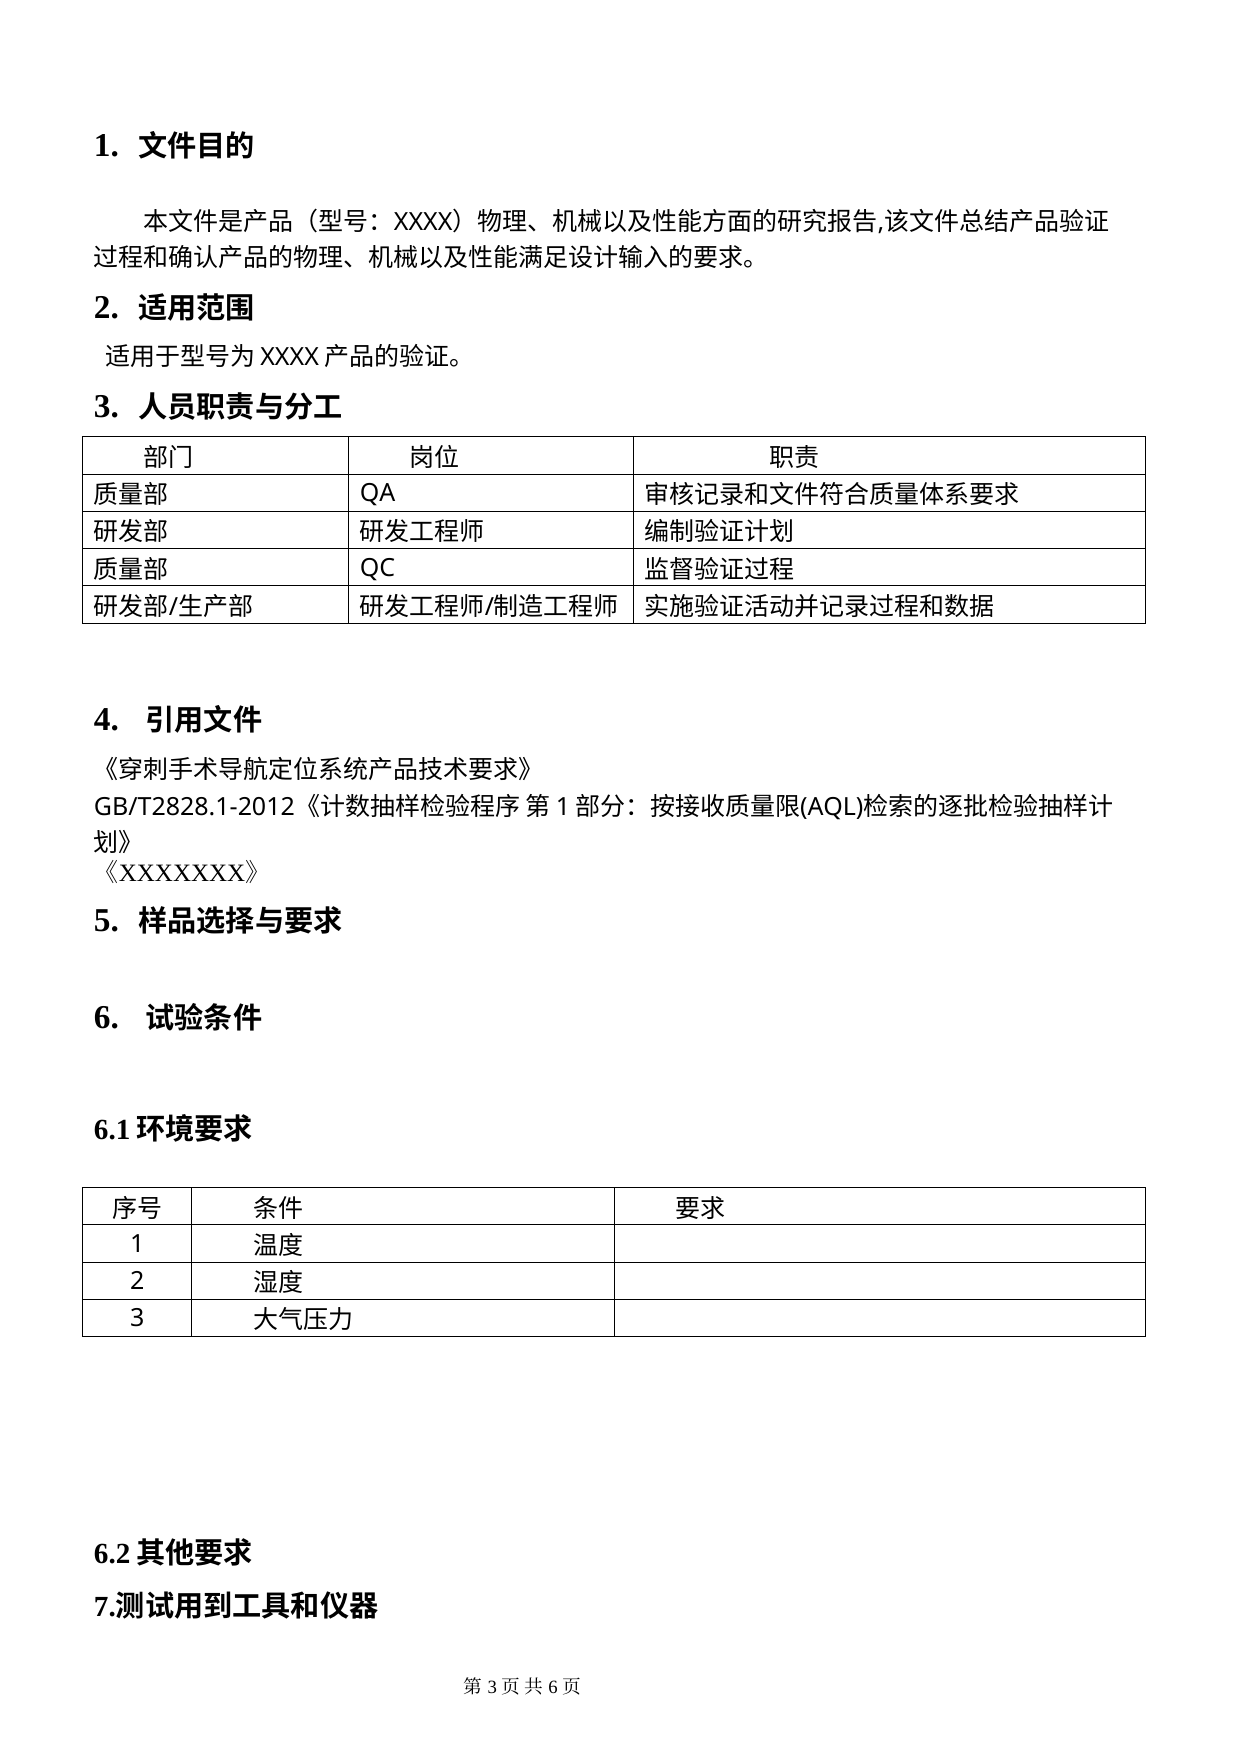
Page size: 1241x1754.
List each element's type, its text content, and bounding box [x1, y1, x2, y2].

table_cell 研发部/生产部 [83, 586, 348, 623]
table_cell [615, 1225, 1145, 1262]
table_cell 温度 [192, 1225, 614, 1262]
table_header 条件 [192, 1188, 614, 1224]
table_header 部门 [83, 437, 348, 473]
table_cell 研发工程师 [349, 512, 633, 548]
text GB/T2828.1-2012《计数抽样检验程序 第1部分：按接收质量限(AQL)检索的逐批检验抽样计划》 [94, 786, 1134, 858]
table_cell 研发部 [83, 512, 348, 548]
list 适用范围 [94, 284, 1134, 326]
table_cell 湿度 [192, 1263, 614, 1299]
table_cell 审核记录和文件符合质量体系要求 [634, 475, 1145, 511]
table_cell 1 [83, 1225, 191, 1262]
text 适用于型号为XXXX产品的验证。 [94, 337, 1134, 373]
table_cell [615, 1300, 1145, 1336]
text 《XXXXXXX》 [94, 858, 1134, 887]
table_cell QA [349, 475, 633, 511]
text 《穿刺手术导航定位系统产品技术要求》 [94, 750, 1134, 786]
table_header 要求 [615, 1188, 1145, 1224]
list 人员职责与分工 [94, 383, 1134, 426]
table_cell 质量部 [83, 475, 348, 511]
list 引用文件 [94, 697, 1134, 739]
list 试验条件 [94, 995, 1134, 1037]
text 6.1环境要求 [94, 1105, 1134, 1148]
text 7.测试用到工具和仪器 [94, 1583, 1134, 1625]
table_cell 研发工程师/制造工程师 [349, 586, 633, 623]
table_header 职责 [634, 437, 1145, 473]
table_header 岗位 [349, 437, 633, 473]
table_cell 编制验证计划 [634, 512, 1145, 548]
list 文件目的 [94, 122, 1134, 164]
table_cell [615, 1263, 1145, 1299]
text 本文件是产品（型号：XXXX）物理、机械以及性能方面的研究报告,该文件总结产品验证过程和确认产品的物理、机械以及性能满足设计输入的要求。 [94, 201, 1134, 274]
table_cell 大气压力 [192, 1300, 614, 1336]
list 样品选择与要求 [94, 898, 1134, 940]
table_cell 质量部 [83, 549, 348, 585]
table_header 序号 [83, 1188, 191, 1224]
table_cell 2 [83, 1263, 191, 1299]
text 6.2其他要求 [94, 1530, 1134, 1572]
table_cell QC [349, 549, 633, 585]
table_cell 3 [83, 1300, 191, 1336]
table_cell 监督验证过程 [634, 549, 1145, 585]
table_cell 实施验证活动并记录过程和数据 [634, 586, 1145, 623]
